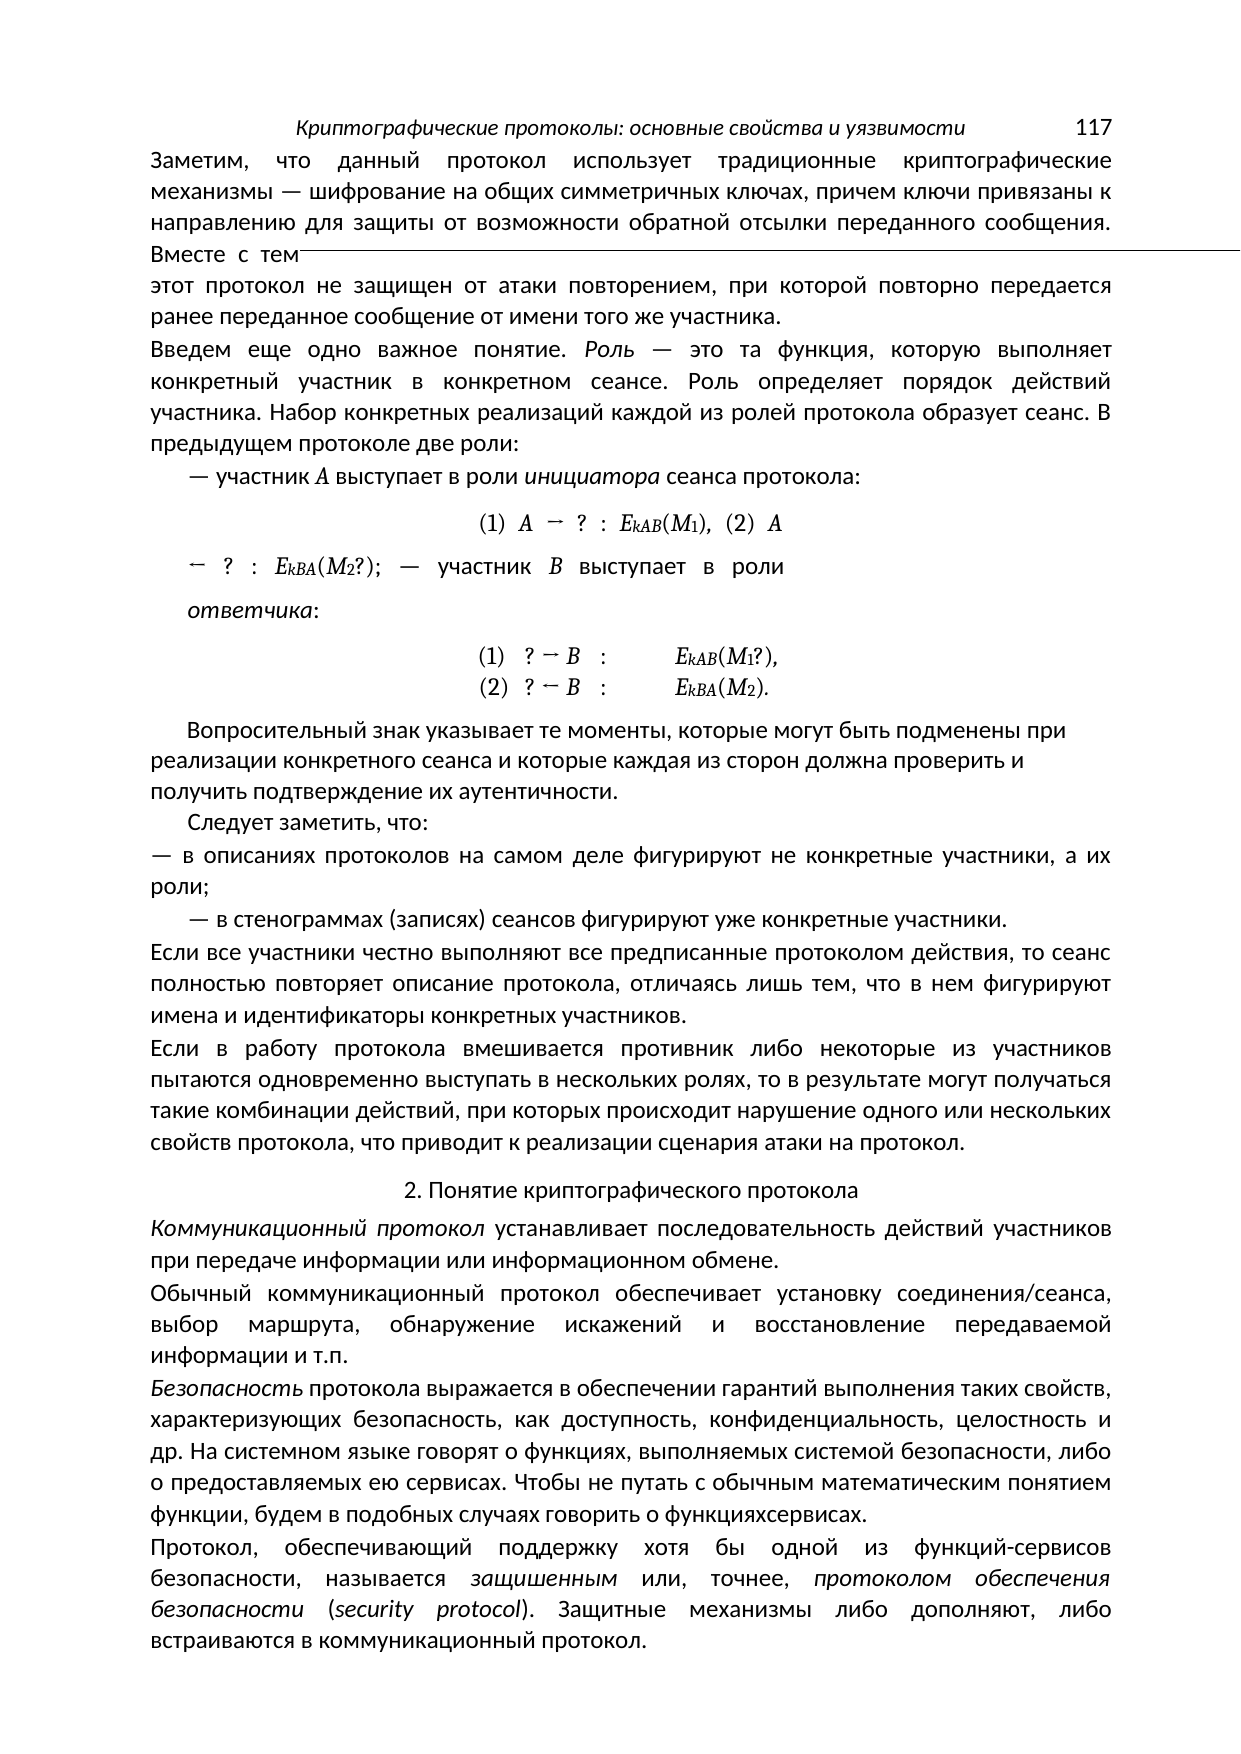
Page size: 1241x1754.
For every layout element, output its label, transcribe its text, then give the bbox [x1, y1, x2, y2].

text — участник A выступает в роли инициатора сеанса протокола: [187, 460, 1113, 491]
text Коммуникационный протокол устанавливает последовательность действий участников при передаче информации или информационном обмене. [150, 1212, 1113, 1274]
text Вопросительный знак указывает те моменты, которые могут быть подменены при реализации конкретного сеанса и которые каждая из сторон должна проверить и получить подтверждение их аутентичности. [150, 714, 1114, 806]
text Если в работу протокола вмешивается противник либо некоторые из участников пытаются одновременно выступать в нескольких ролях, то в результате могут получаться такие комбинации действий, при которых происходит нарушение одного или нескольких свойств протокола, что приводит к реализации сценария атаки на протокол. [150, 1032, 1113, 1156]
text Если все участники честно выполняют все предписанные протоколом действия, то сеанс полностью повторяет описание протокола, отличаясь лишь тем, что в нем фигурируют имена и идентификаторы конкретных участников. [150, 936, 1113, 1029]
text — в описаниях протоколов на самом деле фигурируют не конкретные участники, а их роли; [150, 839, 1113, 901]
text Введем еще одно важное понятие. Роль — это та функция, которую выполняет конкретный участник в конкретном сеансе. Роль определяет порядок действий участника. Набор конкретных реализаций каждой из ролей протокола образует сеанс. В предыдущем протоколе две роли: [150, 333, 1113, 458]
text Обычный коммуникационный протокол обеспечивает установку соединения/сеанса, выбор маршрута, обнаружение искажений и восстановление передаваемой информации и т.п. [150, 1277, 1113, 1370]
text (1) A → ? : EkAB(M1), (2) A ← ? : EkBA(M2?); — участник B выступает в роли ответчика: [187, 508, 785, 624]
text 2. Понятие криптографического протокола [150, 1174, 1113, 1204]
text Следует заметить, что: [187, 806, 1113, 837]
text Протокол, обеспечивающий поддержку хотя бы одной из функций-сервисов безопасности, называется защишенным или, точнее, протоколом обеспечения безопасности (security protocol). Защитные механизмы либо дополняют, либо встраиваются в коммуникационный протокол. [150, 1531, 1113, 1655]
text Заметим, что данный протокол использует традиционные криптографические механизмы — шифрование на общих симметричных ключах, причем ключи привязаны к направлению для защиты от возможности обратной отсылки переданного сообщения. Вместе с тем этот протокол не защищен от атаки повторением, при которой повторно передается ранее переданное сообщение от имени того же участника. [150, 144, 1113, 331]
text Безопасность протокола выражается в обеспечении гарантий выполнения таких свойств, характеризующих безопасность, как доступность, конфиденциальность, целостность и др. На системном языке говорят о функциях, выполняемых системой безопасности, либо о предоставляемых ею сервисах. Чтобы не путать с обычным математическим понятием функции, будем в подобных случаях говорить о функцияхсервисах. [150, 1372, 1113, 1528]
text (1) ? → B : EkAB(M1?), (2) ? ← B : EkBA(M2). [477, 642, 802, 701]
text — в стенограммах (записях) сеансов фигурируют уже конкретные участники. [187, 903, 1113, 934]
